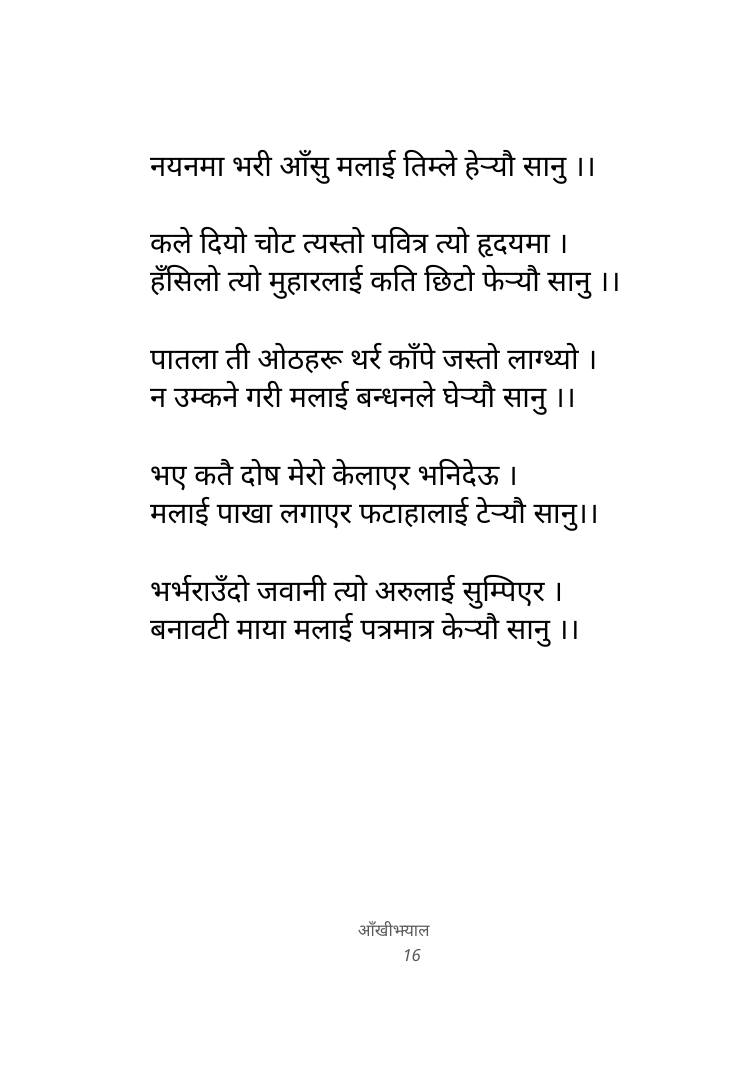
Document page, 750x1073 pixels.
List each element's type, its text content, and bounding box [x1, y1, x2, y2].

text भए कतै दोष मेरो केलाएर भनिदेऊ । [150, 459, 609, 497]
text मलाई पाखा लगाएर फटाहालाई टेर्‍यौ सानु।। [150, 497, 609, 535]
text हँसिलो त्यो मुहारलाई कति छिटो फेर्‍यौ सानु ।। [150, 266, 656, 304]
text न उम्कने गरी मलाई बन्धनले घेर्‍यौ सानु ।। [150, 381, 609, 419]
text नयनमा भरी आँसु मलाई तिम्ले हेर्‍यौ सानु ।। [150, 150, 609, 188]
text कले दियो चोट त्यस्तो पवित्र त्यो हृदयमा । [150, 228, 609, 266]
text पातला ती ओठहरू थर्र काँपे जस्तो लाग्थ्यो । [150, 343, 609, 381]
text भर्भराउँदो जवानी त्यो अरुलाई सुम्पिएर । [150, 575, 609, 613]
text बनावटी माया मलाई पत्रमात्र केर्‍यौ सानु ।। [150, 613, 609, 651]
